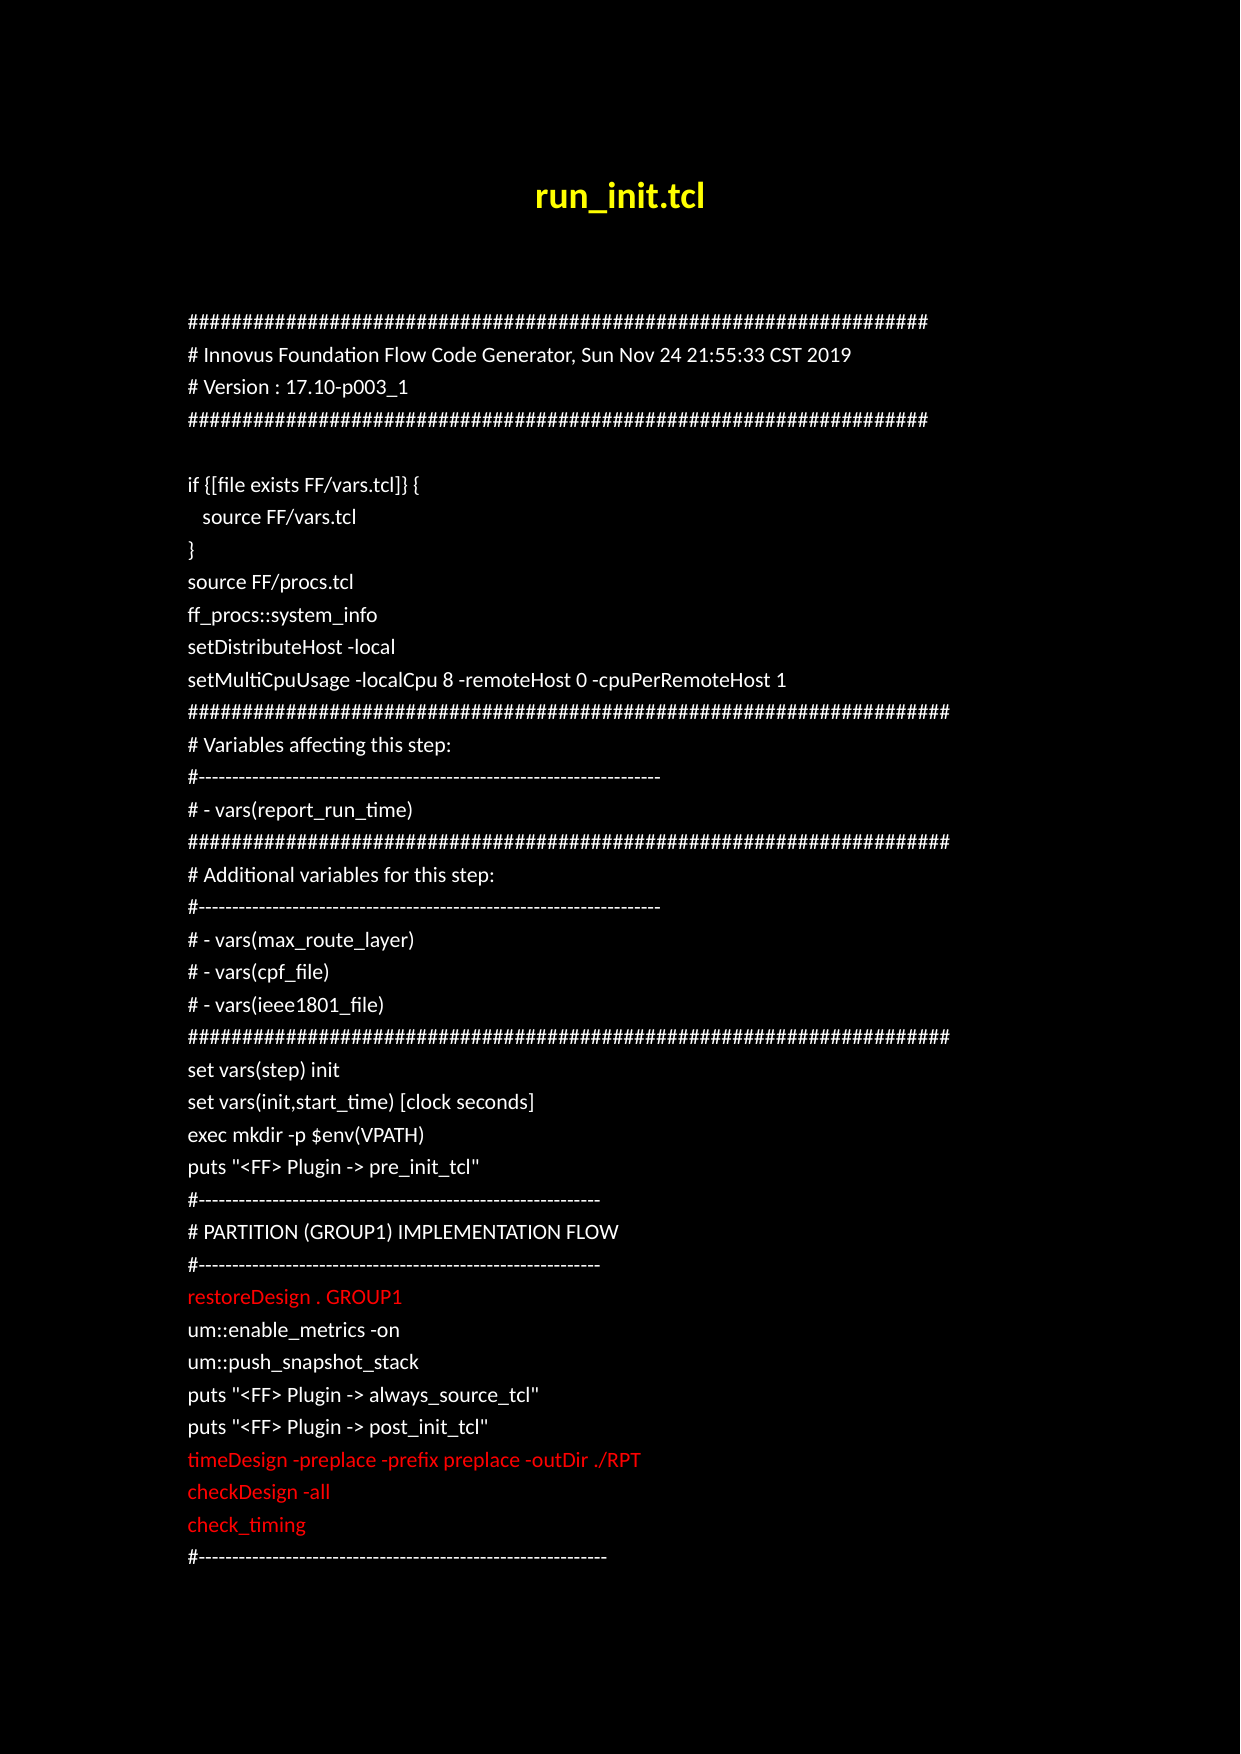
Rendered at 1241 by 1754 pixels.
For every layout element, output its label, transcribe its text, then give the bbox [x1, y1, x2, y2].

text source FF/vars.tcl [187, 500, 1053, 533]
text setDistributeHost -local [187, 630, 1053, 663]
text puts "<FF> Plugin -> pre_init_tcl" [187, 1150, 1053, 1183]
text # - vars(max_route_layer) [187, 923, 1053, 955]
text puts "<FF> Plugin -> always_source_tcl" [187, 1378, 1053, 1410]
text um::enable_metrics -on [187, 1313, 1053, 1345]
text check_timing [187, 1508, 1053, 1540]
text restoreDesign . GROUP1 [187, 1280, 1053, 1313]
text # - vars(report_run_time) [187, 793, 1053, 825]
text source FF/procs.tcl [187, 565, 1053, 598]
text ###################################################################### [187, 1020, 1053, 1053]
text set vars(init,start_time) [clock seconds] [187, 1085, 1053, 1118]
text #------------------------------------------------------------ [187, 1183, 1053, 1215]
text set vars(step) init [187, 1053, 1053, 1085]
text #################################################################### [187, 305, 1053, 338]
text # Additional variables for this step: [187, 858, 1053, 890]
text ###################################################################### [187, 825, 1053, 858]
text if {[file exists FF/vars.tcl]} { [187, 468, 1053, 500]
text timeDesign -preplace -prefix preplace -outDir ./RPT [187, 1443, 1053, 1475]
text # Variables affecting this step: [187, 728, 1053, 760]
text #################################################################### [187, 403, 1053, 435]
text #--------------------------------------------------------------------- [187, 760, 1053, 793]
text #------------------------------------------------------------ [187, 1248, 1053, 1280]
text checkDesign -all [187, 1475, 1053, 1508]
text # PARTITION (GROUP1) IMPLEMENTATION FLOW [187, 1215, 1053, 1248]
text ff_procs::system_info [187, 598, 1053, 630]
text # - vars(cpf_file) [187, 955, 1053, 988]
text ###################################################################### [187, 695, 1053, 728]
text run_init.tcl [187, 162, 1053, 227]
text exec mkdir -p $env(VPATH) [187, 1118, 1053, 1150]
text #------------------------------------------------------------- [187, 1540, 1053, 1573]
text } [187, 533, 1053, 565]
text # - vars(ieee1801_file) [187, 988, 1053, 1020]
text # Version : 17.10-p003_1 [187, 370, 1053, 403]
text #--------------------------------------------------------------------- [187, 890, 1053, 923]
text puts "<FF> Plugin -> post_init_tcl" [187, 1410, 1053, 1443]
text setMultiCpuUsage -localCpu 8 -remoteHost 0 -cpuPerRemoteHost 1 [187, 663, 1053, 695]
text # Innovus Foundation Flow Code Generator, Sun Nov 24 21:55:33 CST 2019 [187, 338, 1053, 370]
text um::push_snapshot_stack [187, 1345, 1053, 1378]
